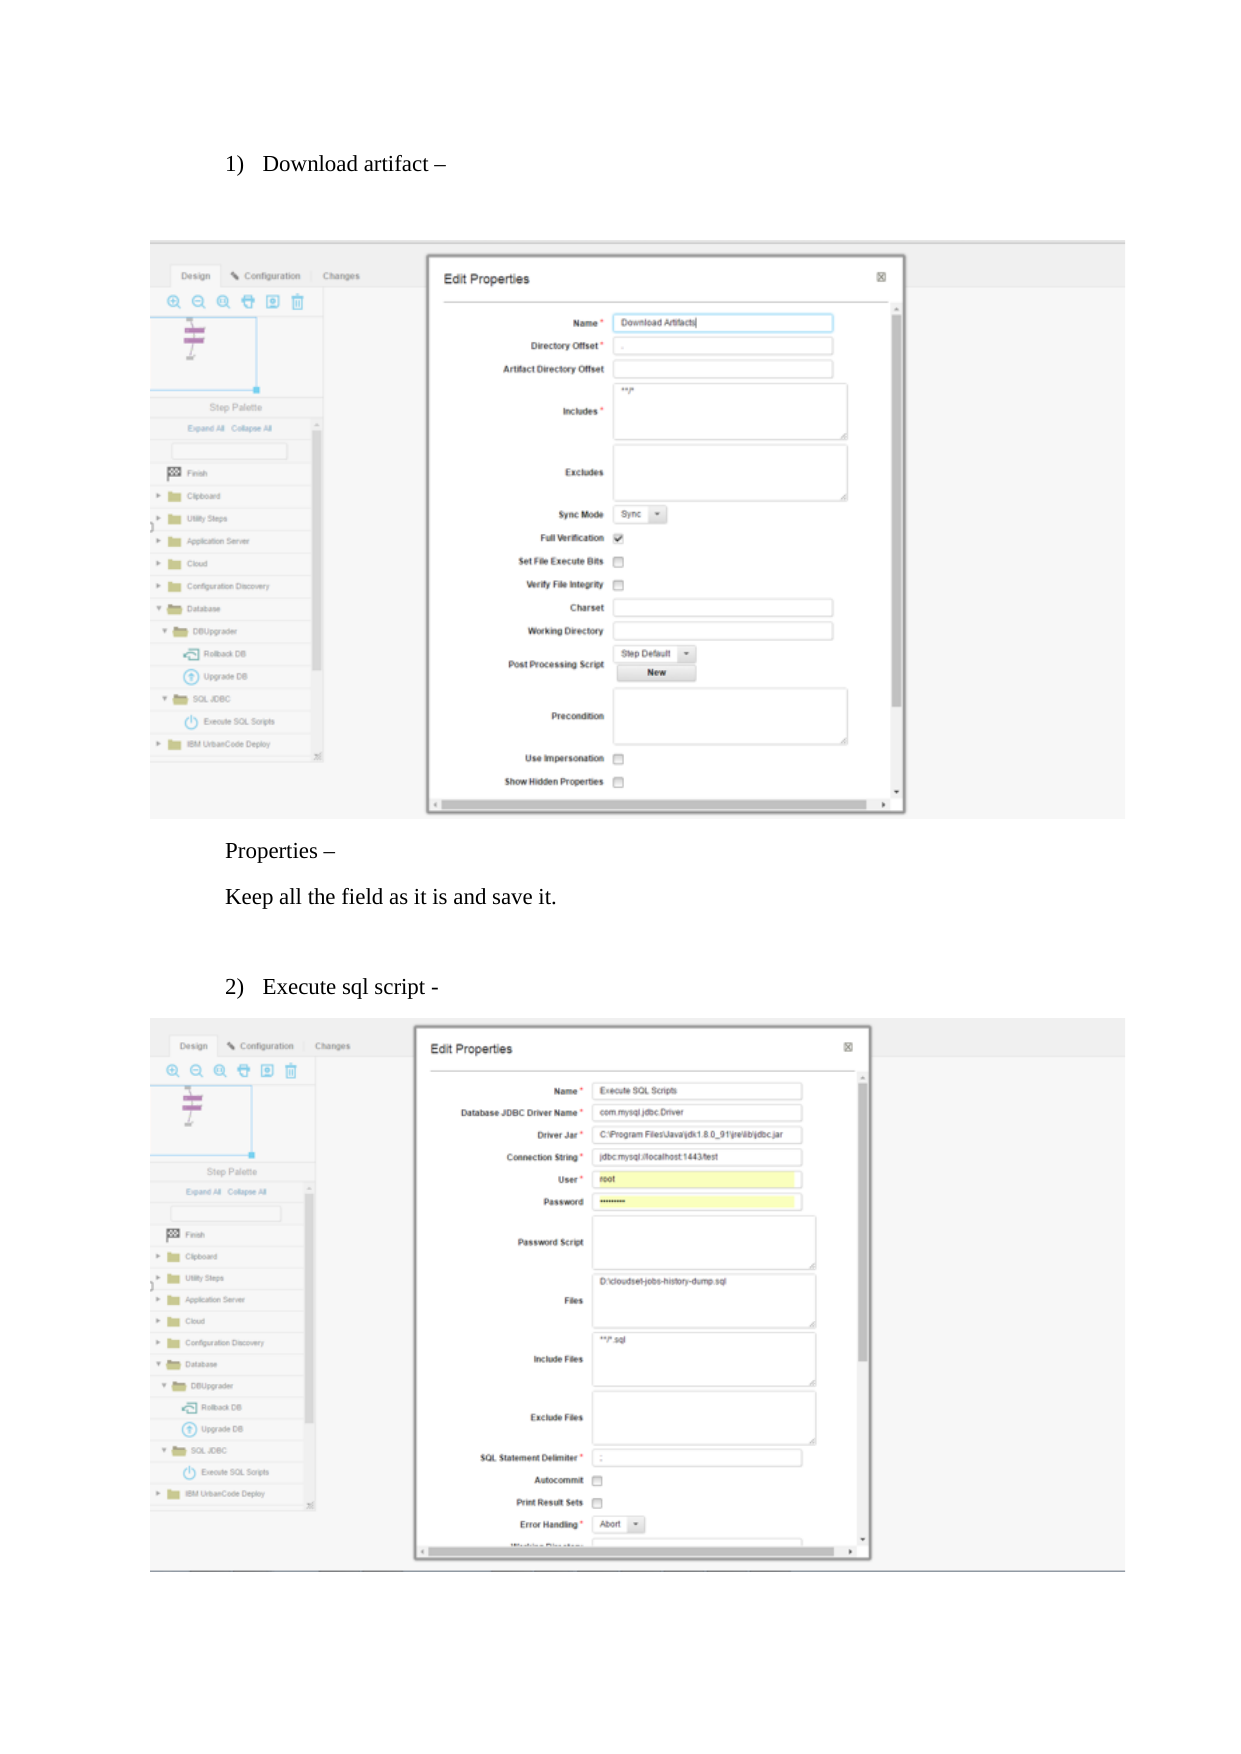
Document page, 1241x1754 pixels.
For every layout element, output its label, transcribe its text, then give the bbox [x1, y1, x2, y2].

list Download artifact – [225, 150, 1090, 176]
text Keep all the field as it is and save it. [150, 883, 1090, 909]
picture [150, 1018, 1125, 1572]
picture [150, 240, 1125, 819]
text Properties – [150, 838, 1090, 864]
list Execute sql script - [225, 973, 1090, 999]
